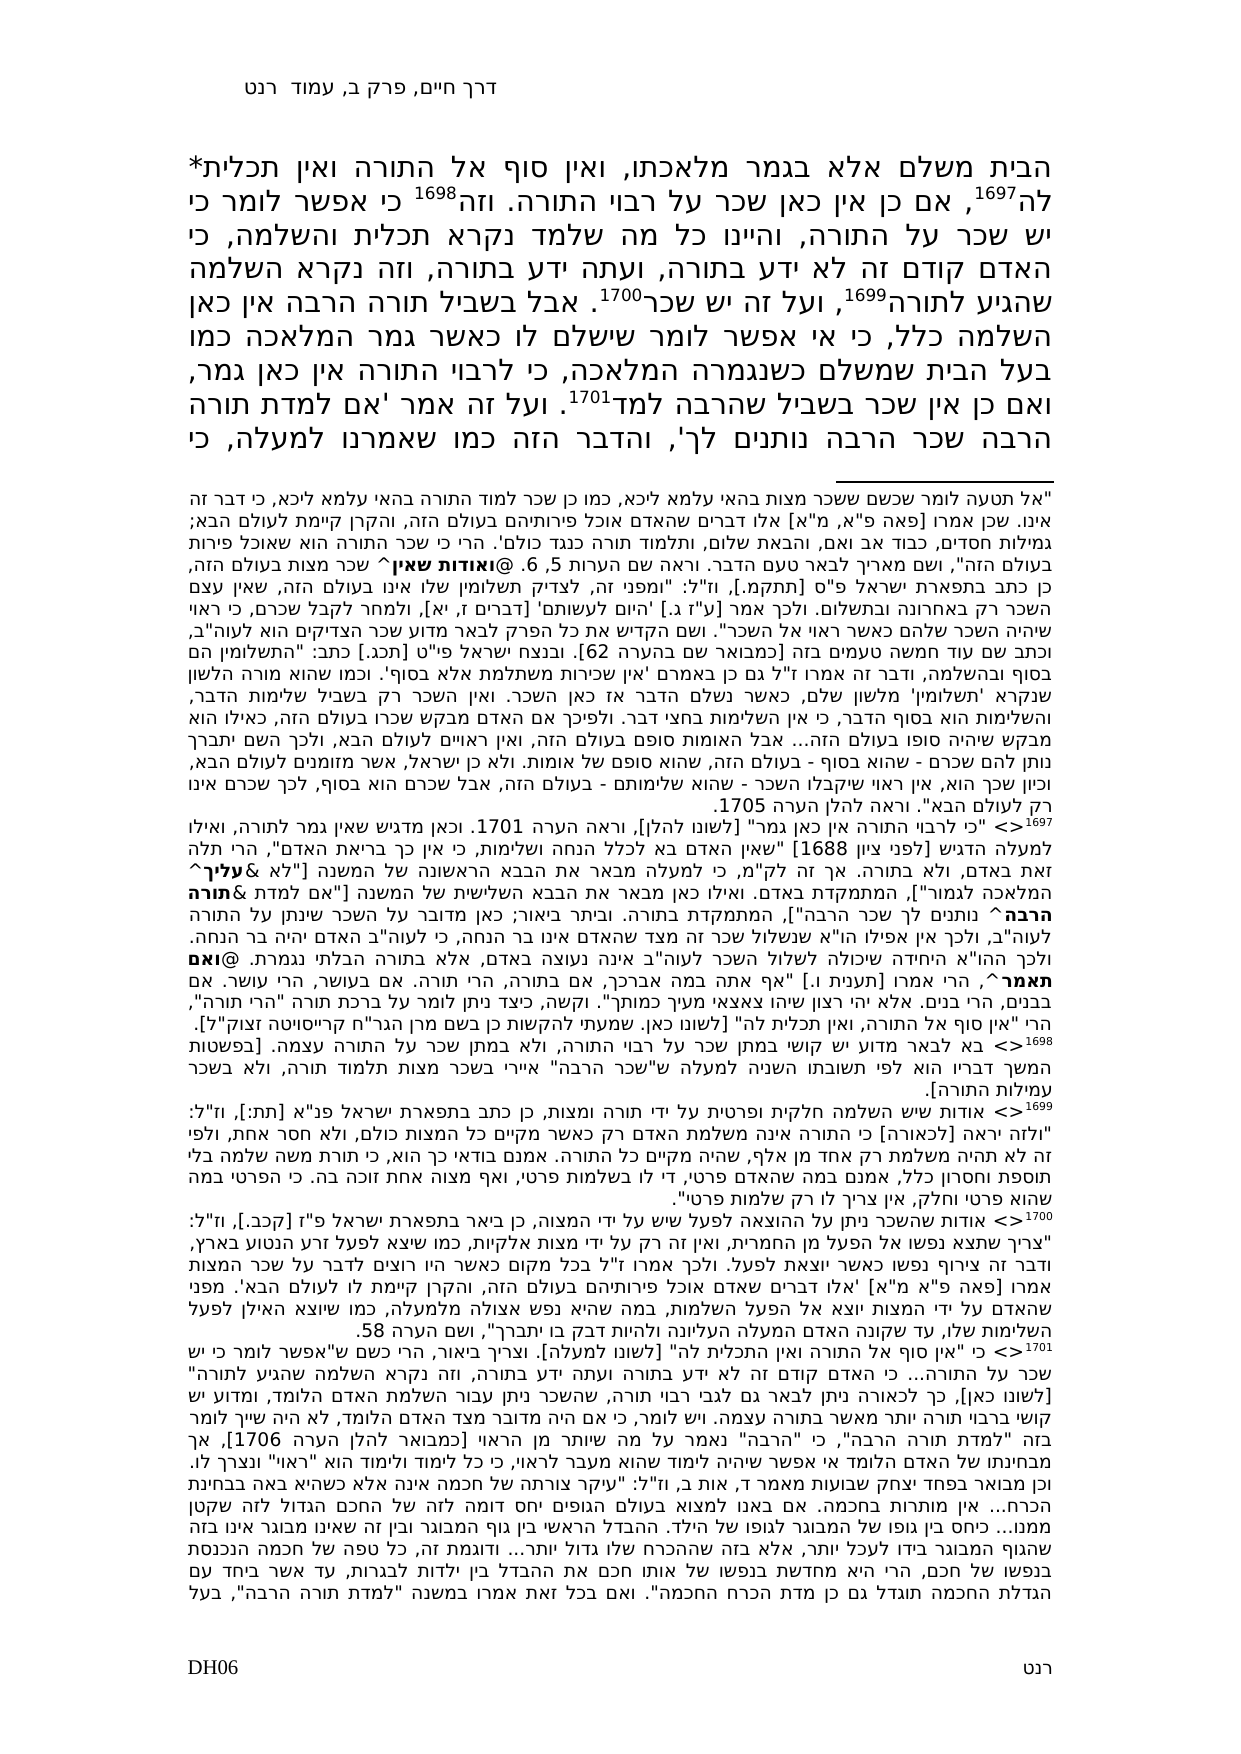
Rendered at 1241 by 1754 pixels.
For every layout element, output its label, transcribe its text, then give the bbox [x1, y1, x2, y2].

text השכר שהשם יתברך נותן הוא דומה לשכר שנותן הבעל הבית, וכמו שמדמה כאן, וכל שכר הוא בסוף, שהרי כך אמרו רז"ל (ב"מ סה.) שכירות אינה משתלמת אלא בסוף, דהיינו כשישלם מלאכתו, ואז שייך לשלם השכירות. וזהו הטעם למאן דאמר בפרק קמא דקדושין (לט:) שכר מצות בהאי עלמא ליכא. וזה מפני כי ראוי שיהיה כל שכירות בסוף, ולפיכך אין ראוי שישתלם השכר בעולם הזה. ומעתה שאין הבעל הבית משלם אלא בגמר מלאכתו, ואין סוף אל התורה ואין תכלית* לה, אם כן אין כאן שכר על רבוי התורה. וזה כי אפשר לומר כי יש שכר על התורה, והיינו כל מה שלמד נקרא תכלית והשלמה, כי האדם קודם זה לא ידע בתורה, ועתה ידע בתורה, וזה נקרא השלמה שהגיע לתורה, ועל זה יש שכר. אבל בשביל תורה הרבה אין כאן השלמה כלל, כי אי אפשר לומר שישלם לו כאשר גמר המלאכה כמו בעל הבית שמשלם כשנגמרה המלאכה, כי לרבוי התורה אין כאן גמר, ואם כן אין שכר בשביל שהרבה למד. ועל זה אמר 'אם למדת תורה הרבה שכר הרבה נותנים לך', והדבר הזה כמו שאמרנו למעלה, כי האדם כל אשר עמלו בתורה יש על זה שכר, כי אין דבר [זה] דומה לבית שאין השלמה רק בסוף, אבל בעמל התורה כל עמל שלימות בפני עצמו. והוא דומה למי שזרע, שכל אשר זרע הוא שלימות. ויש תשלומין על זה, כי יש* כאן גמר וסוף, ולפיכך יש שכר כאשר למד תורה. [187, 150, 1053, 456]
